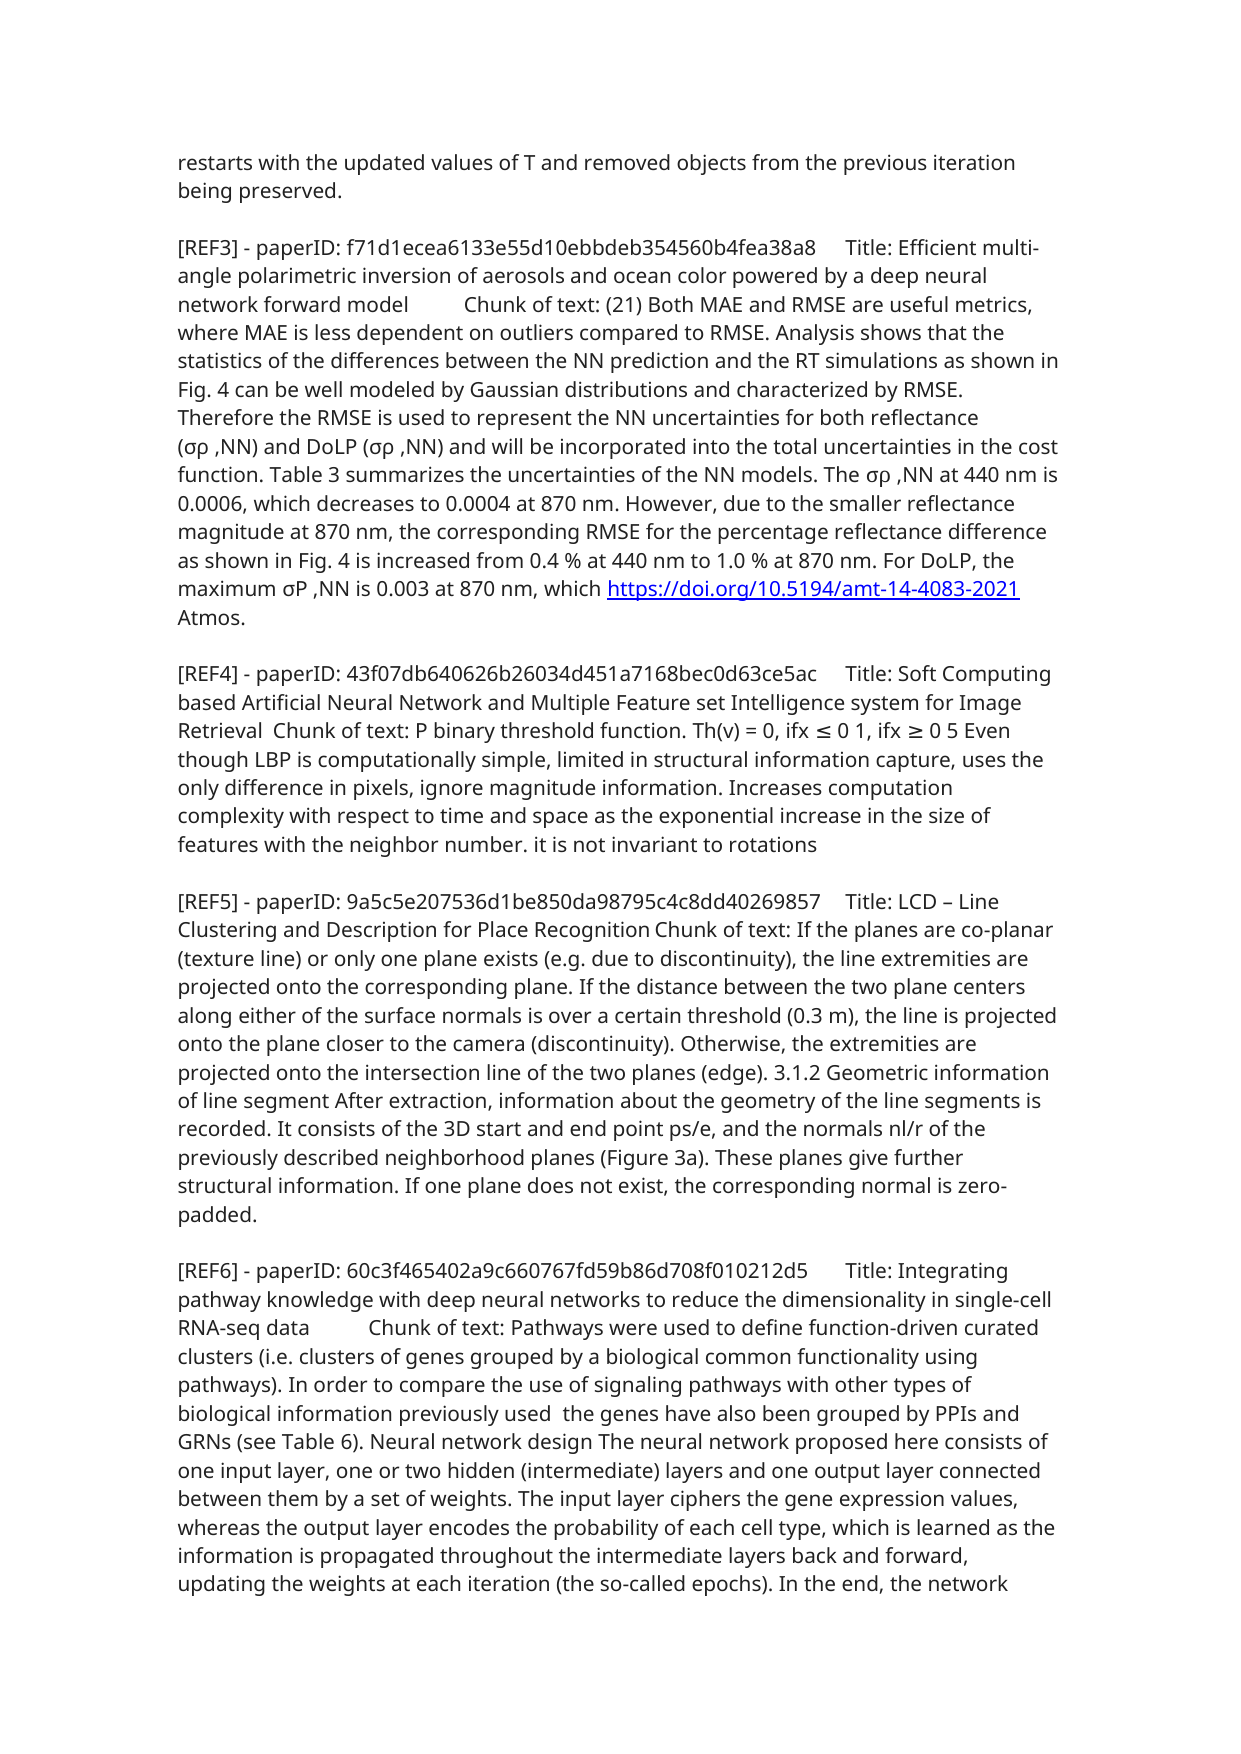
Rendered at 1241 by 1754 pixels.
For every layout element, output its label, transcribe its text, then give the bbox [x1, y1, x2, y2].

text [177, 148, 1063, 204]
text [177, 1257, 1063, 1598]
text [REF5] - paperID: 9a5c5e207536d1be850da98795c4c8dd40269857 Title: LCD – Line Clustering and Description for Place Recognition Chunk of text: If the planes are co-planar (texture line) or only one plane exists (e.g. due to discontinuity), the line extremities are projected onto the corresponding plane. If the distance between the two plane centers along either of the surface normals is over a certain threshold (0.3 m), the line is projected onto the plane closer to the camera (discontinuity). Otherwise, the extremities are projected onto the intersection line of the two planes (edge). 3.1.2 Geometric information of line segment After extraction, information about the geometry of the line segments is recorded. It consists of the 3D start and end point ps/e, and the normals nl/r of the previously described neighborhood planes (Figure 3a). These planes give further structural information. If one plane does not exist, the corresponding normal is zero-padded. [177, 887, 1063, 1228]
text [REF4] - paperID: 43f07db640626b26034d451a7168bec0d63ce5ac Title: Soft Computing based Artificial Neural Network and Multiple Feature set Intelligence system for Image Retrieval Chunk of text: P binary threshold function. Th(v) = 0, ifx ≤ 0 1, ifx ≥ 0 5 Even though LBP is computationally simple, limited in structural information capture, uses the only difference in pixels, ignore magnitude information. Increases computation complexity with respect to time and space as the exponential increase in the size of features with the neighbor number. it is not invariant to rotations [177, 659, 1063, 858]
text [REF3] - paperID: f71d1ecea6133e55d10ebbdeb354560b4fea38a8 Title: Efficient multi-angle polarimetric inversion of aerosols and ocean color powered by a deep neural network forward model Chunk of text: (21) Both MAE and RMSE are useful metrics, where MAE is less dependent on outliers compared to RMSE. Analysis shows that the statistics of the differences between the NN prediction and the RT simulations as shown in Fig. 4 can be well modeled by Gaussian distributions and characterized by RMSE. Therefore the RMSE is used to represent the NN uncertainties for both reflectance (σρ ,NN) and DoLP (σρ ,NN) and will be incorporated into the total uncertainties in the cost function. Table 3 summarizes the uncertainties of the NN models. The σρ ,NN at 440 nm is 0.0006, which decreases to 0.0004 at 870 nm. However, due to the smaller reflectance magnitude at 870 nm, the corresponding RMSE for the percentage reflectance difference as shown in Fig. 4 is increased from 0.4 % at 440 nm to 1.0 % at 870 nm. For DoLP, the maximum σP ,NN is 0.003 at 870 nm, which https://doi.org/10.5194/amt-14-4083-2021 Atmos. [177, 233, 1063, 631]
